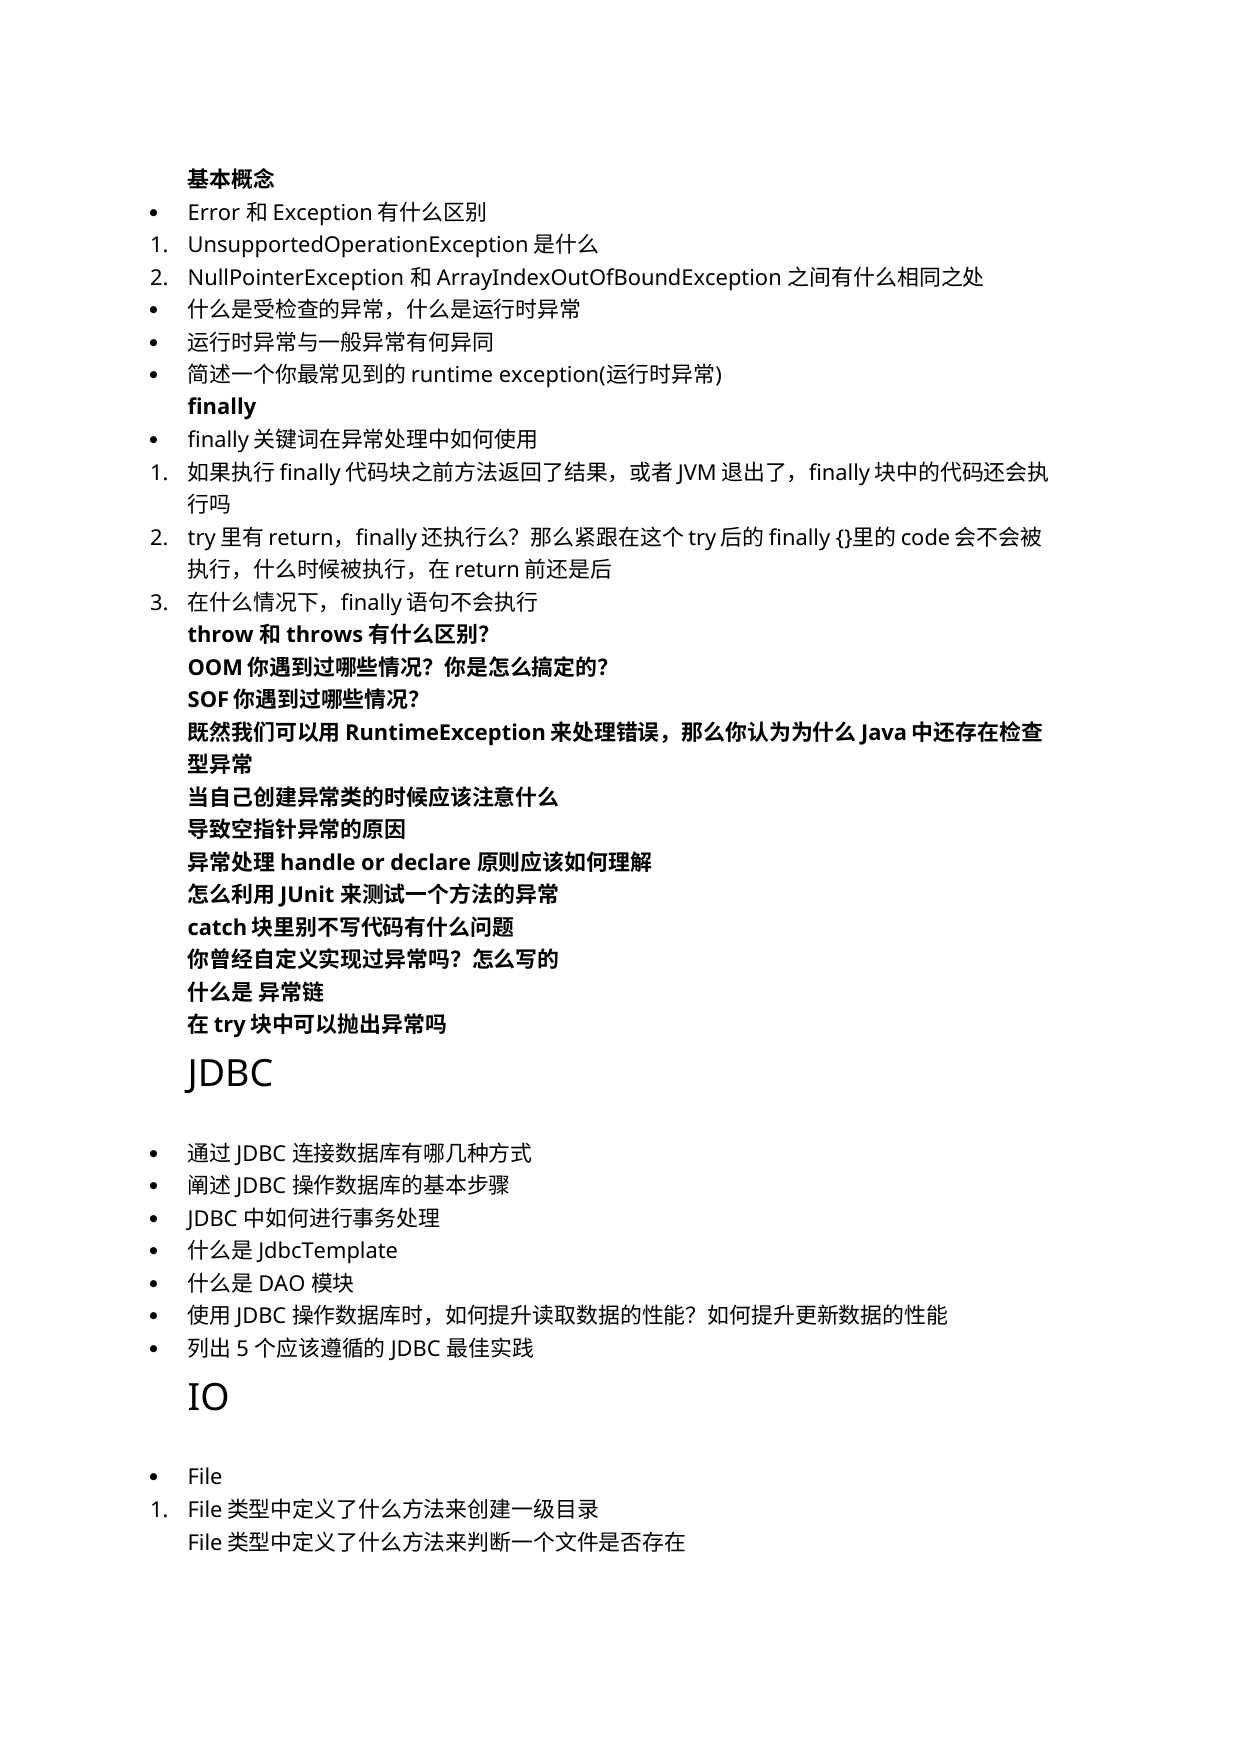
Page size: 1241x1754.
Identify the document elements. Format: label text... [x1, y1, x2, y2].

list UnsupportedOperationException是什么 [150, 227, 1053, 259]
list 通过 JDBC 连接数据库有哪几种方式 [150, 1136, 1053, 1168]
list 运行时异常与一般异常有何异同 [150, 324, 1053, 357]
list try里有return，finally还执行么？那么紧跟在这个try后的finally {}里的code会不会被执行，什么时候被执行，在return前还是后 [150, 519, 1053, 584]
list finally关键词在异常处理中如何使用 [150, 422, 1053, 454]
list JDBC 中如何进行事务处理 [150, 1201, 1053, 1233]
list File类型中定义了什么方法来创建一级目录 [150, 1492, 1053, 1524]
list 什么是 JdbcTemplate [150, 1233, 1053, 1266]
list 什么是 DAO 模块 [150, 1266, 1053, 1298]
list 如果执行finally代码块之前方法返回了结果，或者JVM退出了，finally块中的代码还会执行吗 [150, 454, 1053, 519]
text finally [187, 389, 1053, 422]
text throw 和 throws 有什么区别？ OOM你遇到过哪些情况？你是怎么搞定的？ SOF你遇到过哪些情况？ 既然我们可以用RuntimeException来处理错误，那么你认为为什么Java中还存在检查型异常 当自己创建异常类的时候应该注意什么 导致空指针异常的原因 异常处理 handle or declare 原则应该如何理解 怎么利用 JUnit 来测试一个方法的异常 catch块里别不写代码有什么问题 你曾经自定义实现过异常吗？怎么写的 什么是 异常链 在try块中可以抛出异常吗 [187, 617, 1053, 1039]
list 使用 JDBC 操作数据库时，如何提升读取数据的性能？如何提升更新数据的性能 [150, 1298, 1053, 1331]
text JDBC [187, 1039, 1053, 1104]
text File类型中定义了什么方法来判断一个文件是否存在 [187, 1524, 1053, 1557]
text IO [187, 1363, 1053, 1428]
list 什么是受检查的异常，什么是运行时异常 [150, 292, 1053, 324]
list Error 和 Exception有什么区别 [150, 194, 1053, 227]
list 列出 5 个应该遵循的 JDBC 最佳实践 [150, 1331, 1053, 1363]
list 简述一个你最常见到的runtime exception(运行时异常) [150, 357, 1053, 389]
list 在什么情况下，finally语句不会执行 [150, 584, 1053, 617]
list 阐述 JDBC 操作数据库的基本步骤 [150, 1168, 1053, 1201]
list NullPointerException 和 ArrayIndexOutOfBoundException 之间有什么相同之处 [150, 259, 1053, 292]
list File [150, 1459, 1053, 1492]
text 基本概念 [187, 162, 1053, 194]
